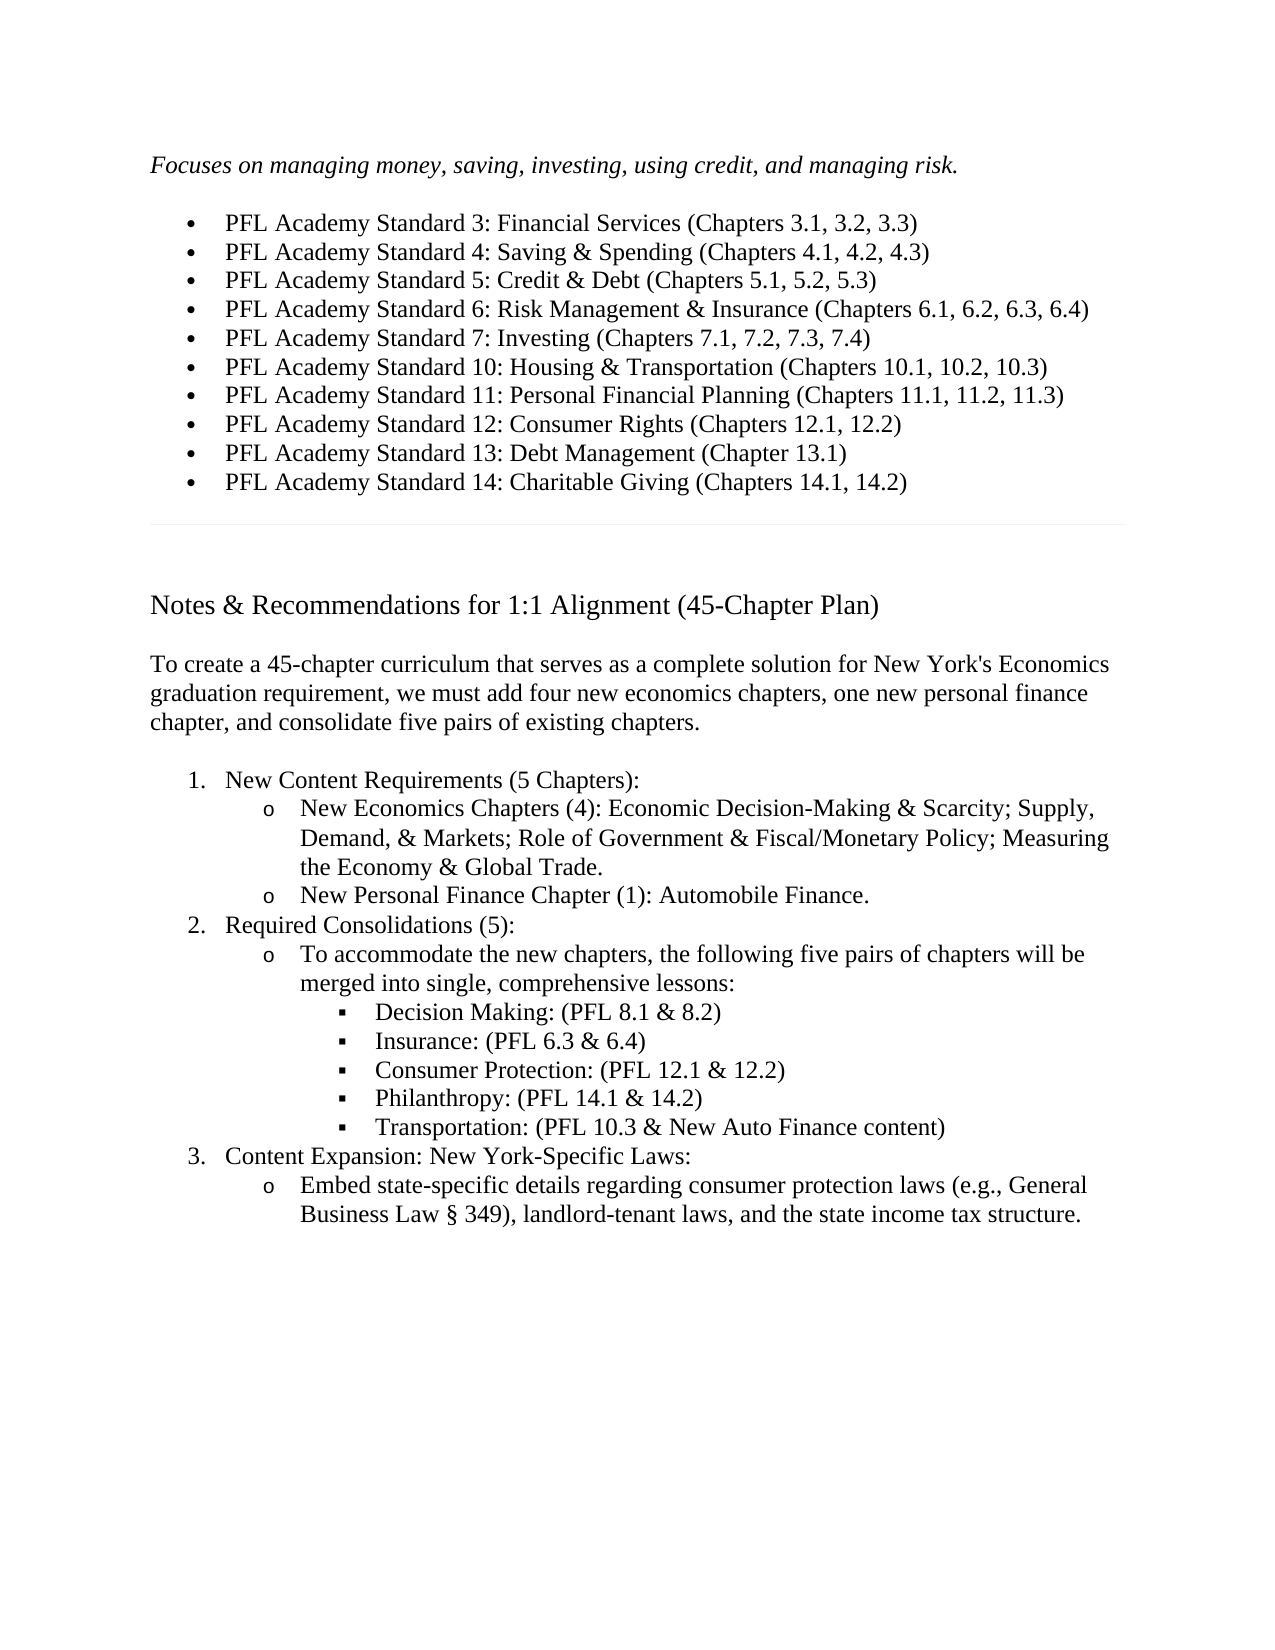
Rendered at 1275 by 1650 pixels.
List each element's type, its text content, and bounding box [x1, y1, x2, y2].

list Decision Making: (PFL 8.1 & 8.2) [337, 997, 1125, 1026]
list Philanthropy: (PFL 14.1 & 14.2) [337, 1083, 1125, 1112]
list New Economics Chapters (4): Economic Decision-Making & Scarcity; Supply, Demand, & Markets; Role of Government & Fiscal/Monetary Policy; Measuring the Economy & Global Trade. [262, 793, 1125, 881]
list PFL Academy Standard 6: Risk Management & Insurance (Chapters 6.1, 6.2, 6.3, 6.4) [187, 294, 1125, 323]
text Focuses on managing money, saving, investing, using credit, and managing risk. [150, 150, 1125, 179]
list PFL Academy Standard 13: Debt Management (Chapter 13.1) [187, 438, 1125, 467]
list Consumer Protection: (PFL 12.1 & 12.2) [337, 1055, 1125, 1083]
text Notes & Recommendations for 1:1 Alignment (45-Chapter Plan) [150, 588, 1125, 620]
list PFL Academy Standard 7: Investing (Chapters 7.1, 7.2, 7.3, 7.4) [187, 323, 1125, 352]
list New Content Requirements (5 Chapters): [187, 765, 1125, 793]
list To accommodate the new chapters, the following five pairs of chapters will be merged into single, comprehensive lessons: [262, 939, 1125, 997]
list New Personal Finance Chapter (1): Automobile Finance. [262, 881, 1125, 910]
text To create a 45-chapter curriculum that serves as a complete solution for New York's Economics graduation requirement, we must add four new economics chapters, one new personal finance chapter, and consolidate five pairs of existing chapters. [150, 649, 1125, 736]
list PFL Academy Standard 12: Consumer Rights (Chapters 12.1, 12.2) [187, 409, 1125, 438]
list Embed state-specific details regarding consumer protection laws (e.g., General Business Law § 349), landlord-tenant laws, and the state income tax structure. [262, 1170, 1125, 1228]
list Content Expansion: New York-Specific Laws: [187, 1141, 1125, 1170]
list PFL Academy Standard 5: Credit & Debt (Chapters 5.1, 5.2, 5.3) [187, 265, 1125, 294]
list PFL Academy Standard 14: Charitable Giving (Chapters 14.1, 14.2) [187, 467, 1125, 495]
list PFL Academy Standard 3: Financial Services (Chapters 3.1, 3.2, 3.3) [187, 208, 1125, 237]
list Required Consolidations (5): [187, 910, 1125, 939]
list PFL Academy Standard 10: Housing & Transportation (Chapters 10.1, 10.2, 10.3) [187, 352, 1125, 380]
list Insurance: (PFL 6.3 & 6.4) [337, 1026, 1125, 1055]
list Transportation: (PFL 10.3 & New Auto Finance content) [337, 1112, 1125, 1141]
list PFL Academy Standard 4: Saving & Spending (Chapters 4.1, 4.2, 4.3) [187, 237, 1125, 265]
list PFL Academy Standard 11: Personal Financial Planning (Chapters 11.1, 11.2, 11.3) [187, 380, 1125, 409]
